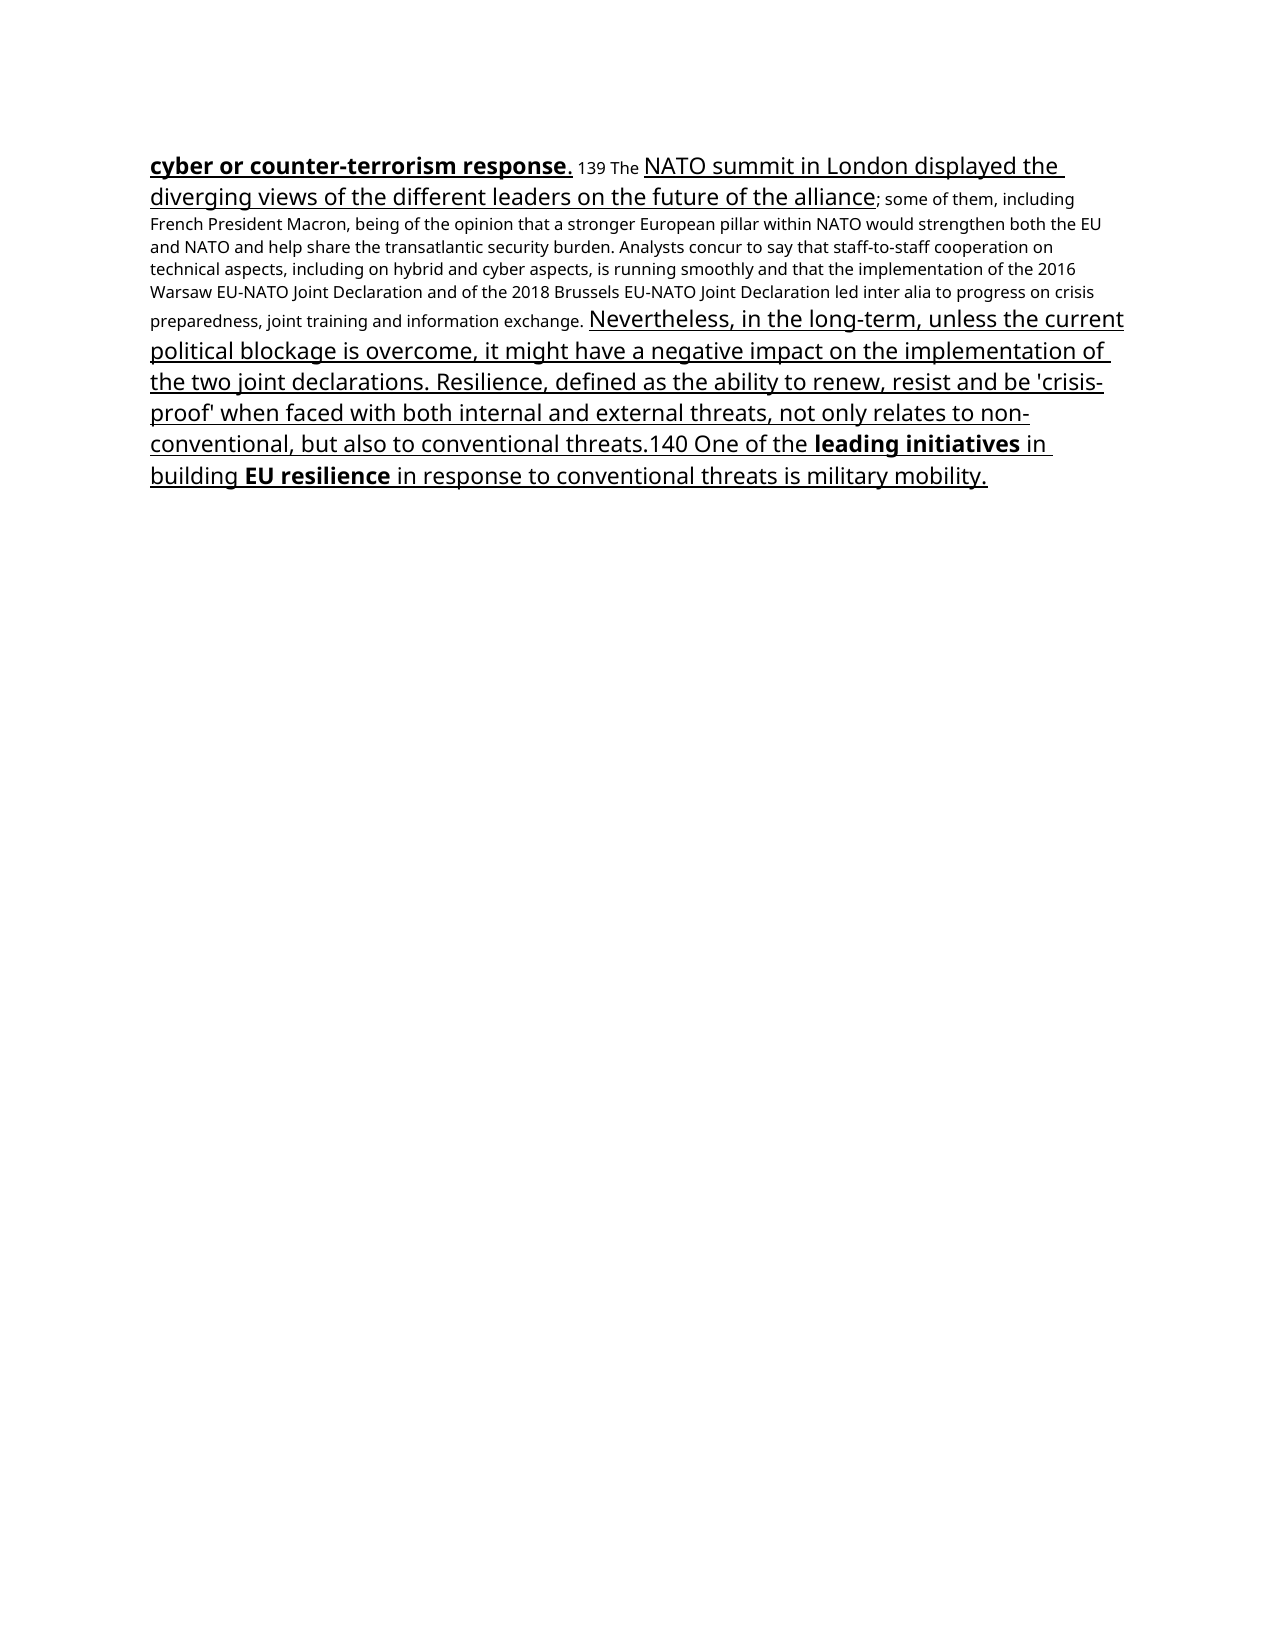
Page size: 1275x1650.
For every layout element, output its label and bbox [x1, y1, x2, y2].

text [150, 150, 1125, 491]
